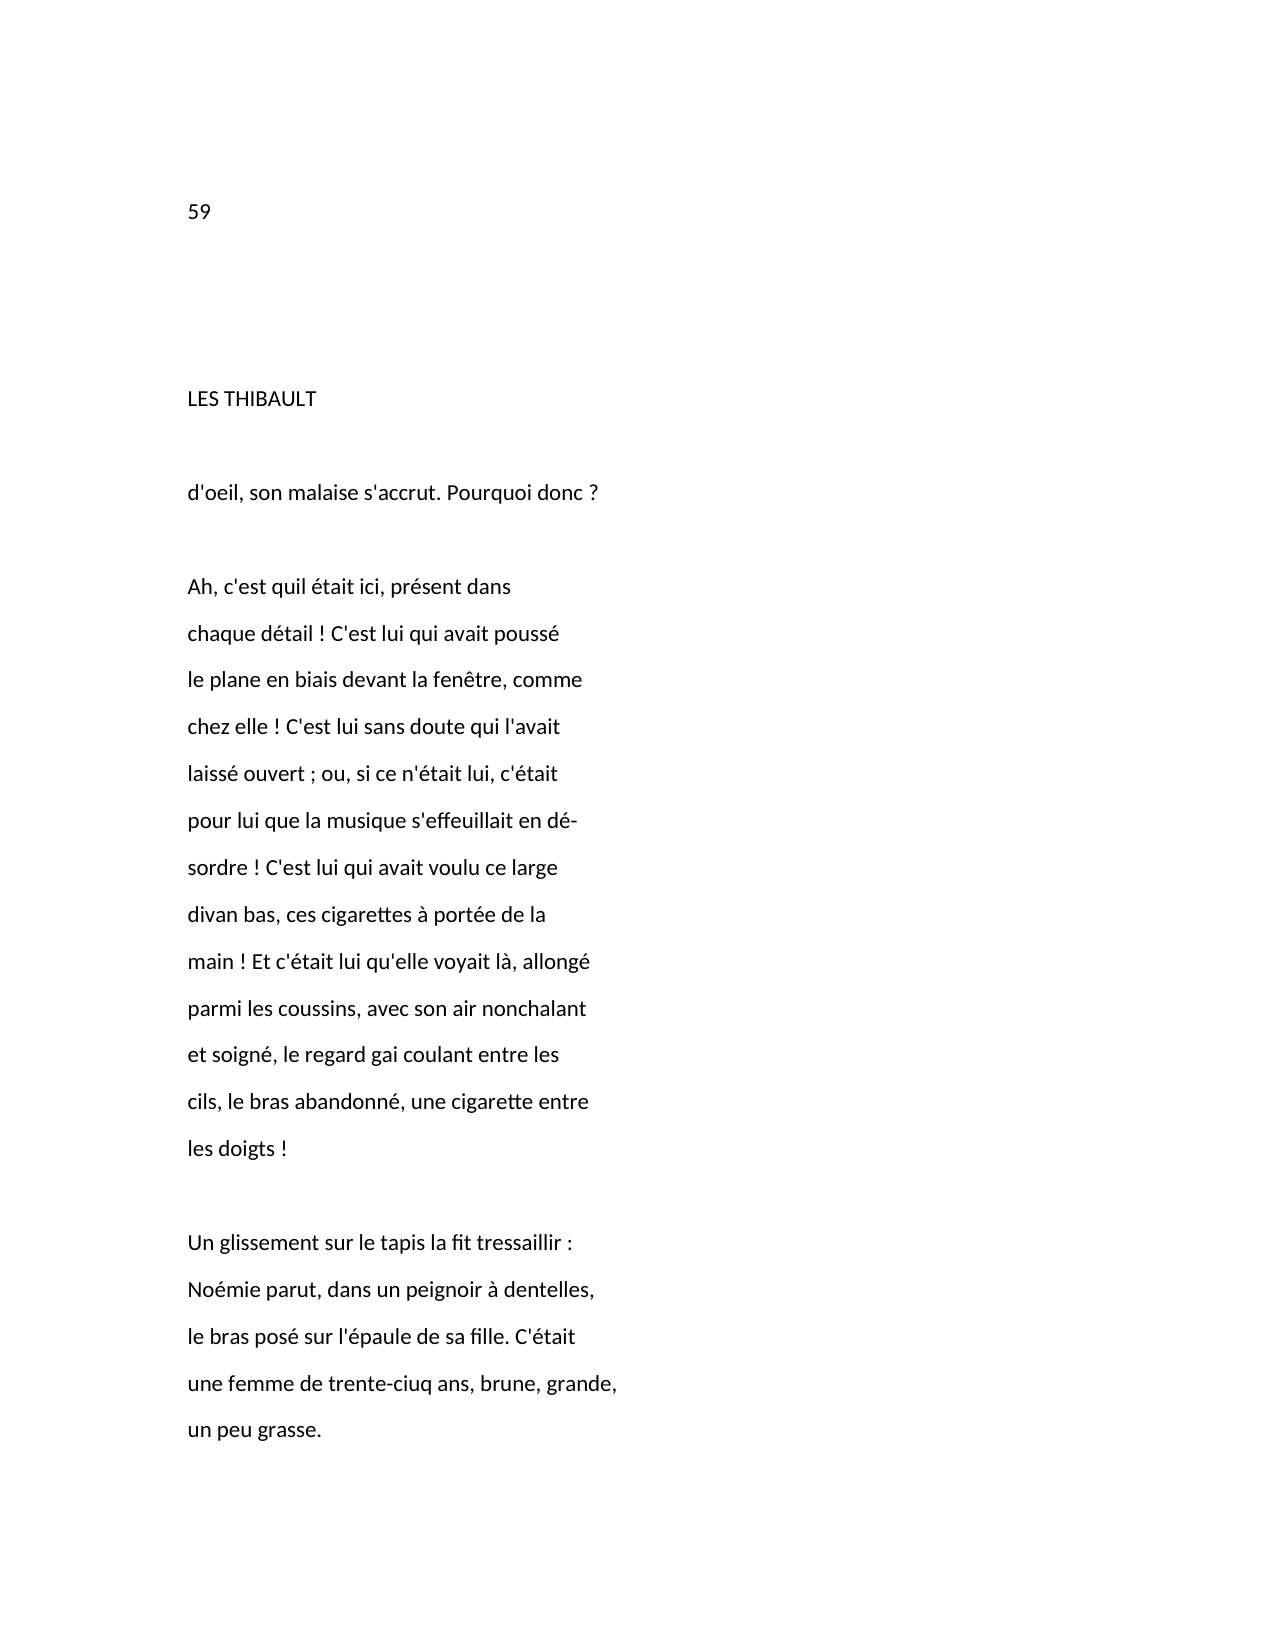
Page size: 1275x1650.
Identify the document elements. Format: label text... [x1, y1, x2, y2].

text un peu grasse. [187, 1416, 1087, 1444]
text pour lui que la musique s'effeuillait en dé- [187, 806, 1087, 834]
text et soigné, le regard gai coulant entre les [187, 1041, 1087, 1069]
text chaque détail ! C'est lui qui avait poussé [187, 619, 1087, 647]
text une femme de trente-ciuq ans, brune, grande, [187, 1369, 1087, 1397]
text cils, le bras abandonné, une cigarette entre [187, 1087, 1087, 1116]
text laissé ouvert ; ou, si ce n'était lui, c'était [187, 759, 1087, 787]
text main ! Et c'était lui qu'elle voyait là, allongé [187, 947, 1087, 975]
text Ah, c'est quil était ici, présent dans [187, 572, 1087, 600]
text le plane en biais devant la fenêtre, comme [187, 666, 1087, 694]
text les doigts ! [187, 1134, 1087, 1162]
text le bras posé sur l'épaule de sa fille. C'était [187, 1322, 1087, 1350]
text parmi les coussins, avec son air nonchalant [187, 994, 1087, 1022]
text d'oeil, son malaise s'accrut. Pourquoi donc ? [187, 478, 1087, 506]
text 59 [187, 197, 1087, 225]
text Noémie parut, dans un peignoir à dentelles, [187, 1275, 1087, 1303]
text divan bas, ces cigarettes à portée de la [187, 900, 1087, 928]
text sordre ! C'est lui qui avait voulu ce large [187, 853, 1087, 881]
text chez elle ! C'est lui sans doute qui l'avait [187, 712, 1087, 741]
text Un glissement sur le tapis la fit tressaillir : [187, 1228, 1087, 1256]
text LES THIBAULT [187, 384, 1087, 412]
